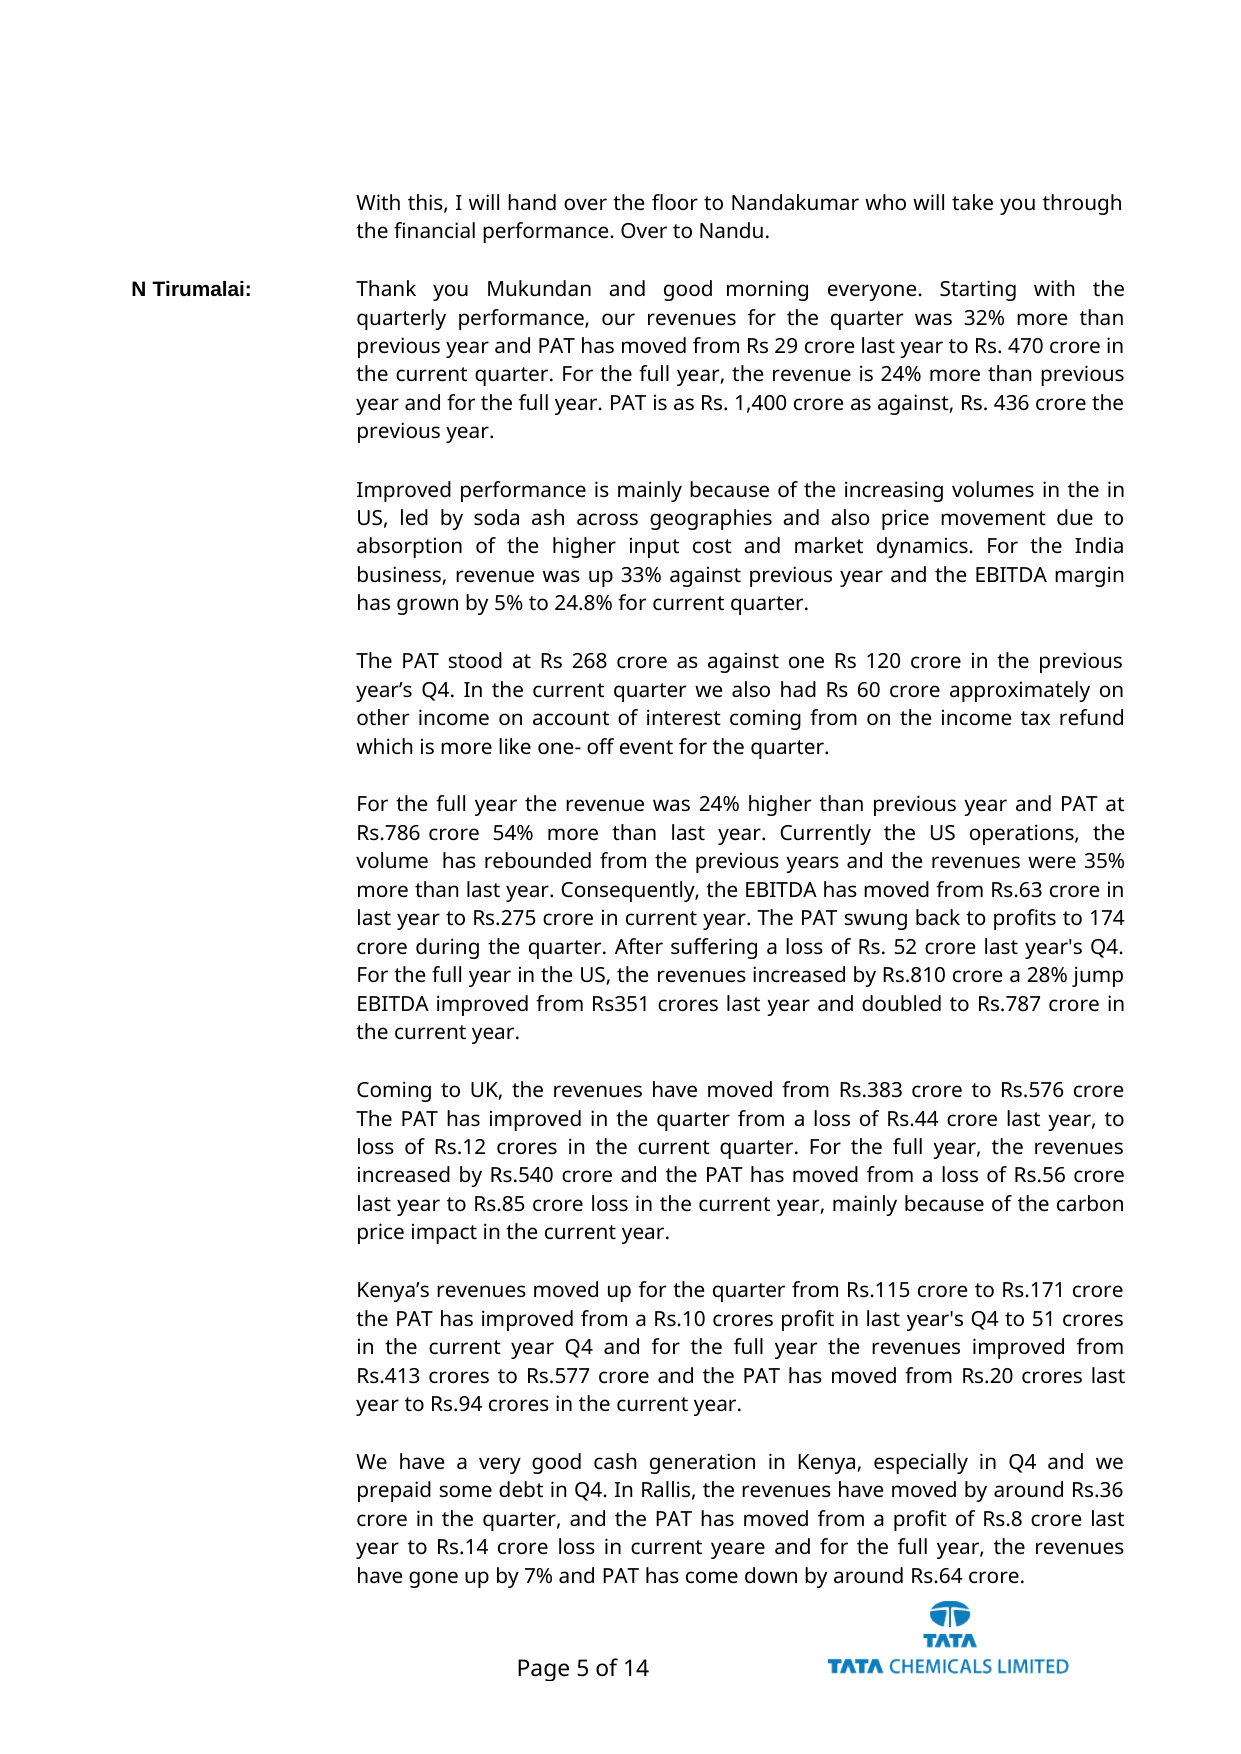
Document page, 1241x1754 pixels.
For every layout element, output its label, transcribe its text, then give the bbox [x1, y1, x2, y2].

text N Tirumalai: Thank you Mukundan and good morning everyone. Starting with the quarterly performance, our revenues for the quarter was 32% more than previous year and PAT has moved from Rs 29 crore last year to Rs. 470 crore in the current quarter. For the full year, the revenue is 24% more than previous year and for the full year. PAT is as Rs. 1,400 crore as against, Rs. 436 crore the previous year. [131, 274, 1125, 445]
text Improved performance is mainly because of the increasing volumes in the in US, led by soda ash across geographies and also price movement due to absorption of the higher input cost and market dynamics. For the India business, revenue was up 33% against previous year and the EBITDA margin has grown by 5% to 24.8% for current quarter. [356, 475, 1125, 617]
text For the full year the revenue was 24% higher than previous year and PAT at Rs.786 crore 54% more than last year. Currently the US operations, the volume has rebounded from the previous years and the revenues were 35% more than last year. Consequently, the EBITDA has moved from Rs.63 crore in last year to Rs.275 crore in current year. The PAT swung back to profits to 174 crore during the quarter. After suffering a loss of Rs. 52 crore last year's Q4. For the full year in the US, the revenues increased by Rs.810 crore a 28% jump EBITDA improved from Rs351 crores last year and doubled to Rs.787 crore in the current year. [356, 789, 1125, 1046]
text Kenya’s revenues moved up for the quarter from Rs.115 crore to Rs.171 crore the PAT has improved from a Rs.10 crores profit in last year's Q4 to 51 crores in the current year Q4 and for the full year the revenues improved from Rs.413 crores to Rs.577 crore and the PAT has moved from Rs.20 crores last year to Rs.94 crores in the current year. [356, 1275, 1125, 1418]
text With this, I will hand over the floor to Nandakumar who will take you through the financial performance. Over to Nandu. [356, 188, 1124, 245]
text Coming to UK, the revenues have moved from Rs.383 crore to Rs.576 crore The PAT has improved in the quarter from a loss of Rs.44 crore last year, to loss of Rs.12 crores in the current quarter. For the full year, the revenues increased by Rs.540 crore and the PAT has moved from a loss of Rs.56 crore last year to Rs.85 crore loss in the current year, mainly because of the carbon price impact in the current year. [356, 1075, 1125, 1246]
text We have a very good cash generation in Kenya, especially in Q4 and we prepaid some debt in Q4. In Rallis, the revenues have moved by around Rs.36 crore in the quarter, and the PAT has moved from a profit of Rs.8 crore last year to Rs.14 crore loss in current yeare and for the full year, the revenues have gone up by 7% and PAT has come down by around Rs.64 crore. [356, 1447, 1125, 1589]
text The PAT stood at Rs 268 crore as against one Rs 120 crore in the previous year’s Q4. In the current quarter we also had Rs 60 crore approximately on other income on account of interest coming from on the income tax refund which is more like one- off event for the quarter. [356, 646, 1125, 760]
picture [828, 1601, 1069, 1674]
